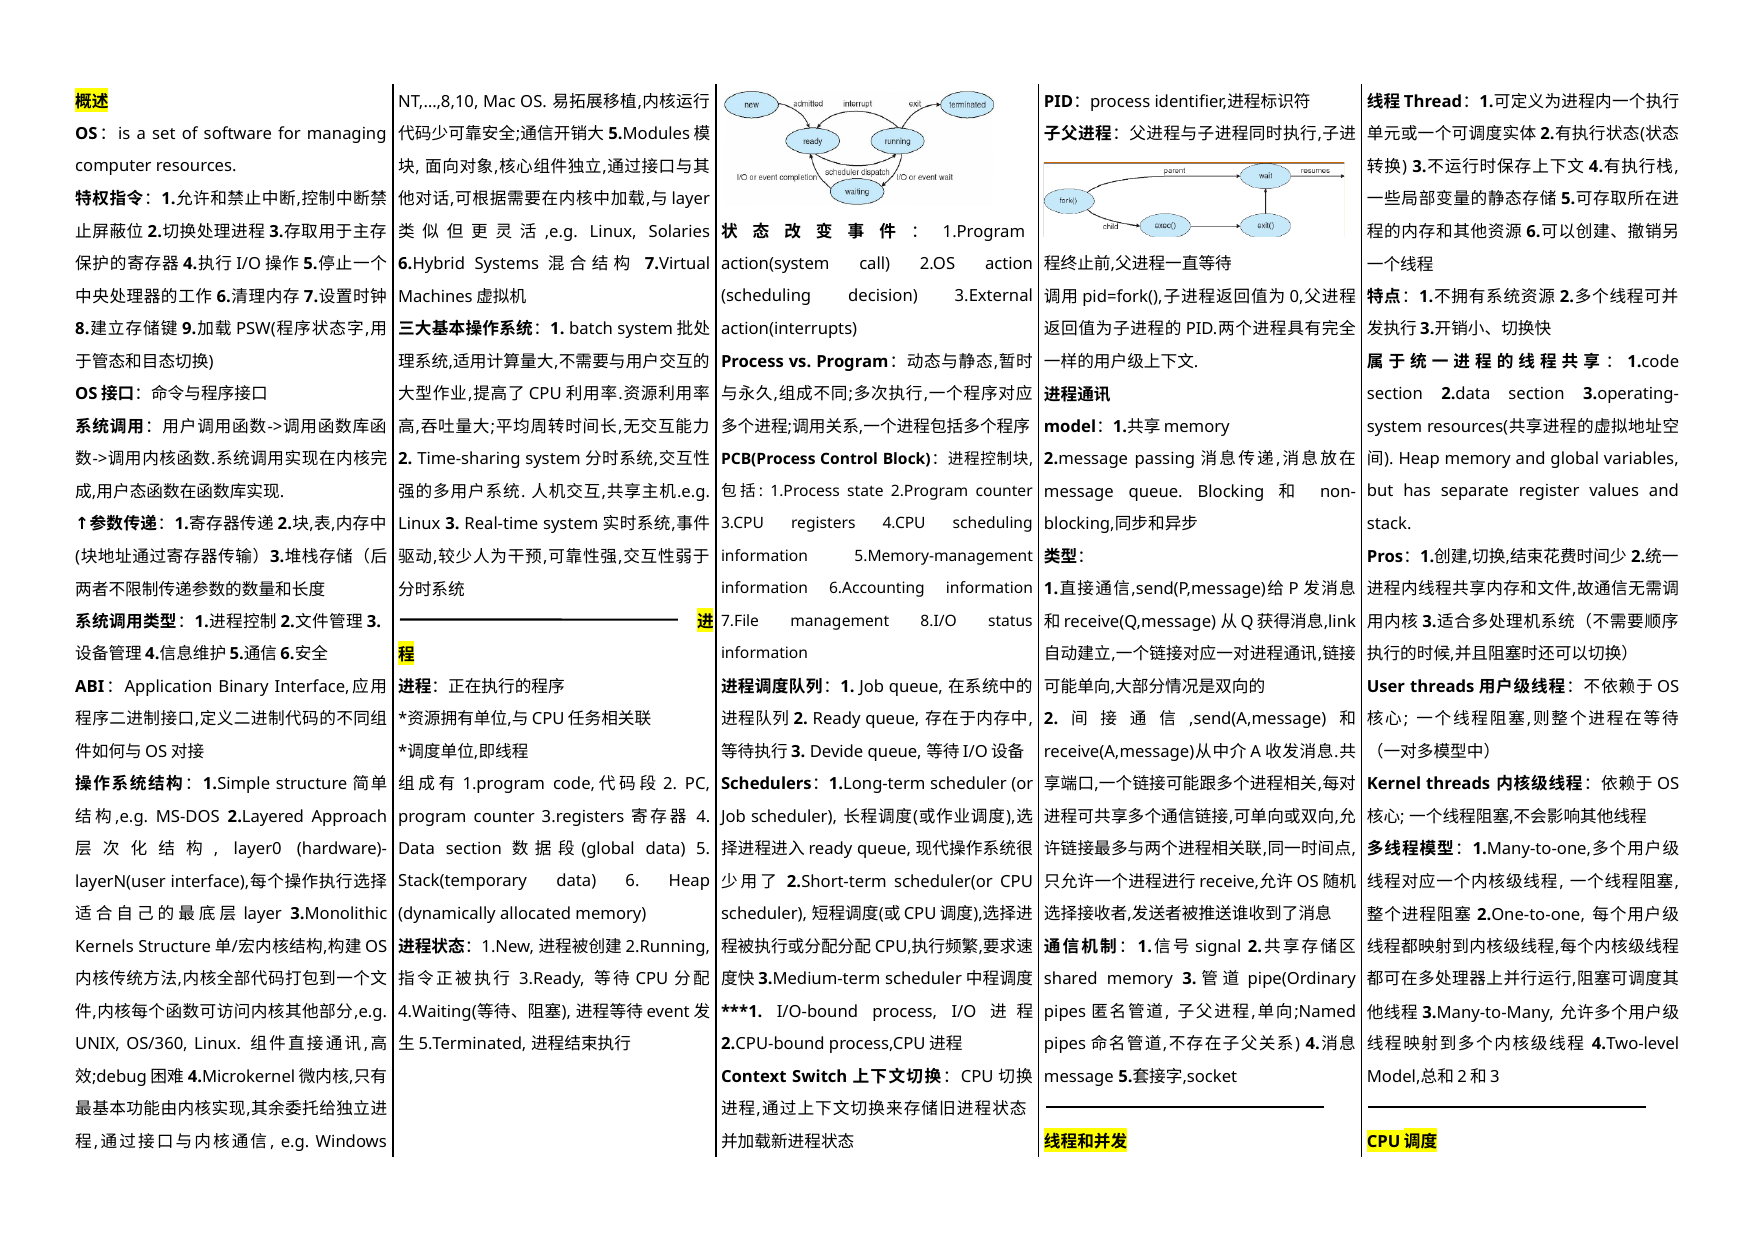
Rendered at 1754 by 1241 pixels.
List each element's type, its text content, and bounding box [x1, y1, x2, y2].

text ABI：Application Binary Interface,应用程序二进制接口,定义二进制代码的不同组件如何与OS对接 [75, 669, 387, 766]
text 2.message passing消息传递,消息放在message queue. Blocking和 non-blocking,同步和异步 [1044, 441, 1356, 539]
text 属于统一进程的线程共享：1.code section 2.data section 3.operating-system resources(共享进程的虚拟地址空间). Heap memory and global variables, but has separate register values and stack. [1367, 344, 1679, 539]
text 组成有1.program code,代码段2. PC, program counter 3.registers寄存器 4. Data section数据段(global data) 5. Stack(temporary data) 6. Heap (dynamically allocated memory) [398, 766, 710, 929]
text 调用pid=fork(),子进程返回值为0,父进程返回值为子进程的PID.两个进程具有完全一样的用户级上下文. [1044, 279, 1356, 376]
text 概述 [75, 84, 387, 116]
text Context Switch上下文切换：CPU切换进程,通过上下文切换来存储旧进程状态并加载新进程状态 [721, 1059, 1033, 1156]
text 状态改变事件：1.Program action(system call) 2.OS action (scheduling decision) 3.External action(interrupts) [721, 214, 1033, 344]
text 特点：1.不拥有系统资源2.多个线程可并发执行3.开销小、切换快 [1367, 279, 1679, 344]
text Kernel threads 内核级线程：依赖于OS核心; 一个线程阻塞,不会影响其他线程 [1367, 766, 1679, 831]
text *调度单位,即线程 [398, 734, 710, 766]
text OS接口：命令与程序接口 [75, 376, 387, 409]
text CPU调度 [1367, 1091, 1679, 1156]
text ↑参数传递：1.寄存器传递2.块,表,内存中(块地址通过寄存器传输）3.堆栈存储（后两者不限制传递参数的数量和长度 [75, 506, 387, 604]
text 进程状态：1.New, 进程被创建 2.Running, 指令正被执行 3.Ready, 等待CPU分配 4.Waiting(等待、阻塞), 进程等待event发生 5.Terminated, 进程结束执行 [398, 929, 710, 1059]
text Pros：1.创建,切换,结束花费时间少 2.统一进程内线程共享内存和文件,故通信无需调用内核3.适合多处理机系统（不需要顺序执行的时候,并且阻塞时还可以切换） [1367, 539, 1679, 669]
text 操作系统结构：1.Simple structure简单结构,e.g. MS-DOS 2.Layered Approach 层次化结构, layer0 (hardware)-layerN(user interface),每个操作执行选择适合自己的最底层layer 3.Monolithic Kernels Structure单/宏内核结构,构建OS内核传统方法,内核全部代码打包到一个文件,内核每个函数可访问内核其他部分,e.g. UNIX, OS/360, Linux. 组件直接通讯,高效;debug困难 4.Microkernel微内核,只有最基本功能由内核实现,其余委托给独立进程,通过接口与内核通信, e.g. Windows NT,…,8,10, Mac OS. 易拓展移植,内核运行代码少可靠安全;通信开销大 5.Modules模块, 面向对象,核心组件独立,通过接口与其他对话,可根据需要在内核中加载,与layer类似但更灵活,e.g. Linux, Solaries 6.Hybrid Systems混合结构 7.Virtual Machines虚拟机 [398, 84, 710, 311]
text model：1.共享memory [1044, 409, 1356, 441]
text 进程调度队列：1. Job queue, 在系统中的进程队列2. Ready queue, 存在于内存中,等待执行3. Devide queue, 等待I/O设备 [721, 669, 1033, 766]
text 操作系统结构：1.Simple structure简单结构,e.g. MS-DOS 2.Layered Approach 层次化结构, layer0 (hardware)-layerN(user interface),每个操作执行选择适合自己的最底层layer 3.Monolithic Kernels Structure单/宏内核结构,构建OS内核传统方法,内核全部代码打包到一个文件,内核每个函数可访问内核其他部分,e.g. UNIX, OS/360, Linux. 组件直接通讯,高效;debug困难 4.Microkernel微内核,只有最基本功能由内核实现,其余委托给独立进程,通过接口与内核通信, e.g. Windows NT,…,8,10, Mac OS. 易拓展移植,内核运行代码少可靠安全;通信开销大 5.Modules模块, 面向对象,核心组件独立,通过接口与其他对话,可根据需要在内核中加载,与layer类似但更灵活,e.g. Linux, Solaries 6.Hybrid Systems混合结构 7.Virtual Machines虚拟机 [75, 766, 387, 1156]
text PCB(Process Control Block)：进程控制块,包括: 1.Process state 2.Program counter 3.CPU registers 4.CPU scheduling information 5.Memory-management information 6.Accounting information 7.File management 8.I/O status information [721, 441, 1033, 669]
text 系统调用：用户调用函数->调用函数库函数->调用内核函数.系统调用实现在内核完成,用户态函数在函数库实现. [75, 409, 387, 506]
text 2.间接通信,send(A,message)和receive(A,message)从中介A收发消息.共享端口,一个链接可能跟多个进程相关,每对进程可共享多个通信链接,可单向或双向,允许链接最多与两个进程相关联,同一时间点,只允许一个进程进行receive,允许OS随机选择接收者,发送者被推送谁收到了消息 [1044, 701, 1356, 929]
text 通信机制：1.信号signal 2.共享存储区shared memory 3.管道pipe(Ordinary pipes匿名管道, 子父进程,单向;Named pipes命名管道,不存在子父关系) 4.消息message 5.套接字,socket [1044, 929, 1356, 1091]
text 进程：正在执行的程序 [398, 669, 710, 701]
text 进程通讯 [1044, 376, 1356, 409]
text 多线程模型：1.Many-to-one,多个用户级线程对应一个内核级线程, 一个线程阻塞,整个进程阻塞 2.One-to-one, 每个用户级线程都映射到内核级线程,每个内核级线程都可在多处理器上并行运行,阻塞可调度其他线程 3.Many-to-Many, 允许多个用户级线程映射到多个内核级线程 4.Two-level Model,总和2和3 [1367, 831, 1679, 1091]
picture [720, 83, 1007, 208]
text 1.直接通信,send(P,message)给P发消息和receive(Q,message) 从Q获得消息,link自动建立,一个链接对应一对进程通讯,链接可能单向,大部分情况是双向的 [1044, 571, 1356, 701]
text OS：is a set of software for managing computer resources. [75, 116, 387, 181]
text 类型： [1044, 539, 1356, 571]
text 三大基本操作系统：1. batch system批处理系统,适用计算量大,不需要与用户交互的大型作业,提高了CPU利用率.资源利用率高,吞吐量大;平均周转时间长,无交互能力2. Time-sharing system分时系统,交互性强的多用户系统. 人机交互,共享主机.e.g. Linux 3. Real-time system实时系统,事件驱动,较少人为干预,可靠性强,交互性弱于分时系统 [398, 311, 710, 604]
text *资源拥有单位,与CPU任务相关联 [398, 701, 710, 734]
text 线程Thread：1.可定义为进程内一个执行单元或一个可调度实体2.有执行状态(状态转换) 3.不运行时保存上下文4.有执行栈,一些局部变量的静态存储5.可存取所在进程的内存和其他资源6.可以创建、撤销另一个线程 [1367, 84, 1679, 279]
text 特权指令：1.允许和禁止中断,控制中断禁止屏蔽位2.切换处理进程3.存取用于主存保护的寄存器4.执行I/O操作5.停止一个中央处理器的工作6.清理内存7.设置时钟8.建立存储键9.加载PSW(程序状态字,用于管态和目态切换) [75, 181, 387, 376]
text 线程和并发 [1044, 1091, 1356, 1156]
text 系统调用类型：1.进程控制2.文件管理3.设备管理4.信息维护5.通信6.安全 [75, 604, 387, 669]
text PID：process identifier,进程标识符 [1044, 84, 1356, 116]
text 进程 [398, 604, 710, 669]
picture [1043, 161, 1345, 237]
text User threads用户级线程：不依赖于OS核心; 一个线程阻塞,则整个进程在等待（一对多模型中） [1367, 669, 1679, 766]
text Schedulers：1.Long-term scheduler (or Job scheduler), 长程调度(或作业调度),选择进程进入ready queue, 现代操作系统很少用了 2.Short-term scheduler(or CPU scheduler), 短程调度(或CPU调度),选择进程被执行或分配分配CPU,执行频繁,要求速度快3.Medium-term scheduler中程调度 ***1. I/O-bound process, I/O进程 2.CPU-bound process,CPU进程 [721, 766, 1033, 1059]
text Process vs. Program：动态与静态,暂时与永久,组成不同;多次执行,一个程序对应多个进程;调用关系,一个进程包括多个程序 [721, 344, 1033, 441]
